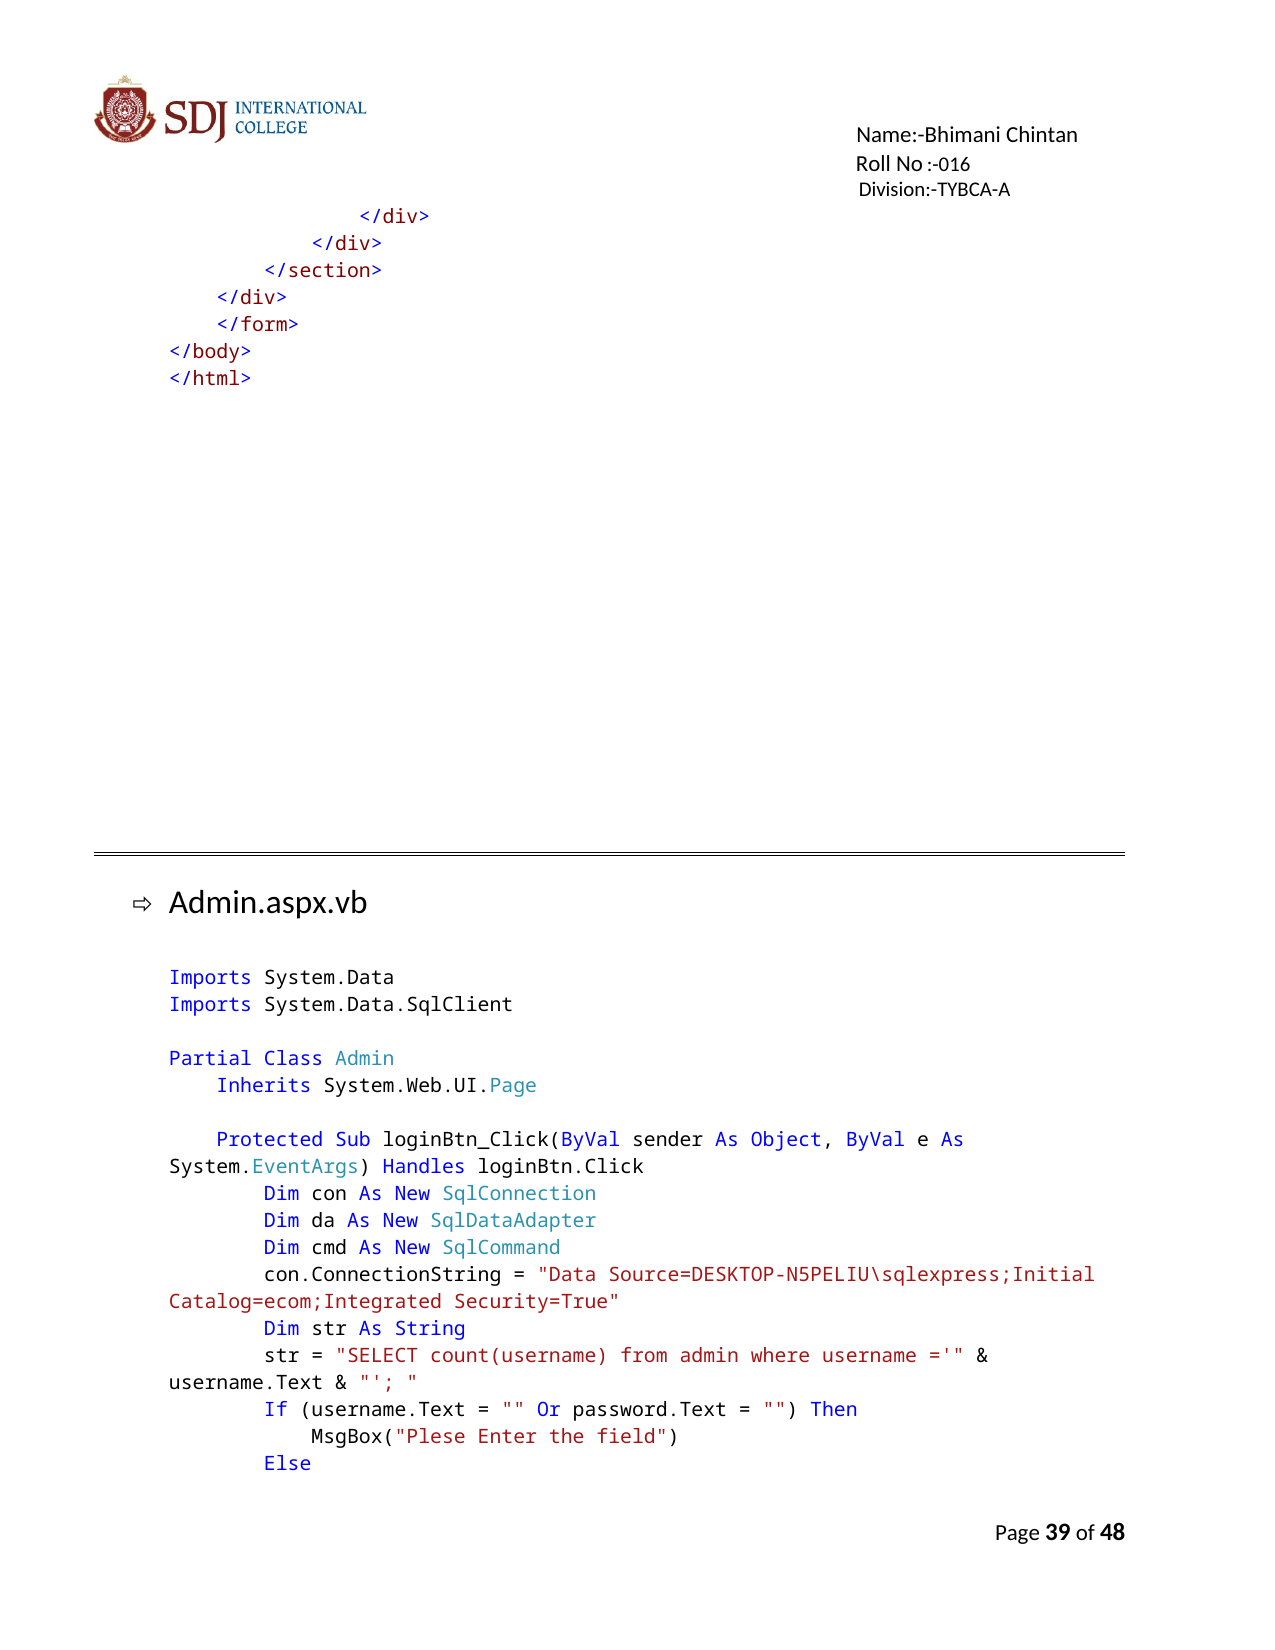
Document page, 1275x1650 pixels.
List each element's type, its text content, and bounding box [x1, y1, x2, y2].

text con.ConnectionString = "Data Source=DESKTOP-N5PELIU\sqlexpress;Initial Catalog=ecom;Integrated Security=True" [169, 1260, 1125, 1314]
text Dim con As New SqlConnection [169, 1179, 1125, 1206]
text </div> [169, 202, 1125, 229]
text </html> [169, 364, 1125, 391]
text Inherits System.Web.UI.Page [169, 1071, 1125, 1098]
text </div> [169, 229, 1125, 256]
text Imports System.Data [169, 963, 1125, 990]
text Else [169, 1449, 1125, 1476]
text MsgBox("Plese Enter the field") [169, 1422, 1125, 1449]
text Partial Class Admin [169, 1044, 1125, 1071]
picture [93, 75, 367, 143]
text </form> [169, 310, 1125, 337]
list Admin.aspx.vb [131, 881, 1125, 922]
text Dim cmd As New SqlCommand [169, 1233, 1125, 1260]
text </section> [169, 256, 1125, 283]
text Imports System.Data.SqlClient [169, 990, 1125, 1017]
text Dim str As String [169, 1314, 1125, 1341]
text If (username.Text = "" Or password.Text = "") Then [169, 1395, 1125, 1422]
text </div> [169, 283, 1125, 310]
text Protected Sub loginBtn_Click(ByVal sender As Object, ByVal e As System.EventArgs) Handles loginBtn.Click [169, 1125, 1125, 1179]
text Dim da As New SqlDataAdapter [169, 1206, 1125, 1233]
text </body> [169, 337, 1125, 364]
text str = "SELECT count(username) from admin where username ='" & username.Text & "'; " [169, 1341, 1125, 1395]
